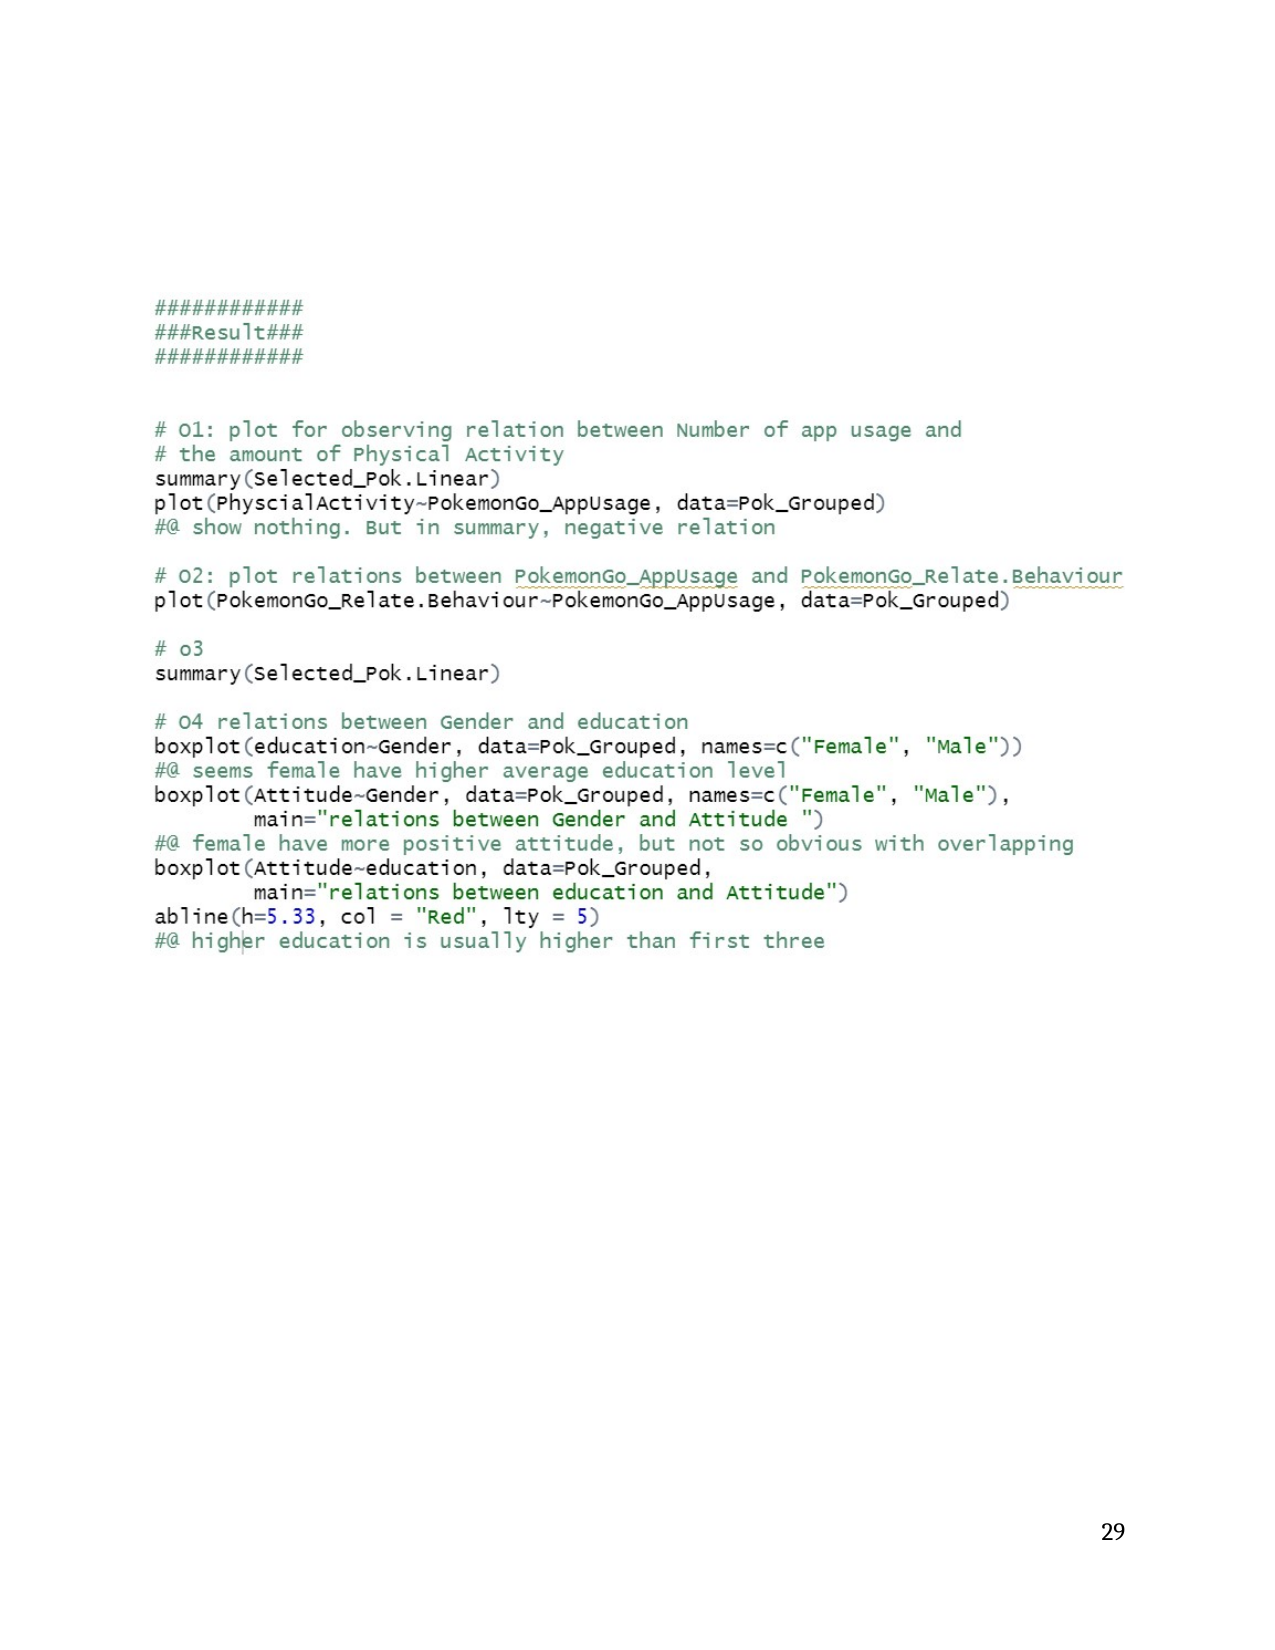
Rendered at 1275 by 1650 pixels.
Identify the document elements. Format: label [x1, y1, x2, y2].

picture [150, 292, 1125, 958]
